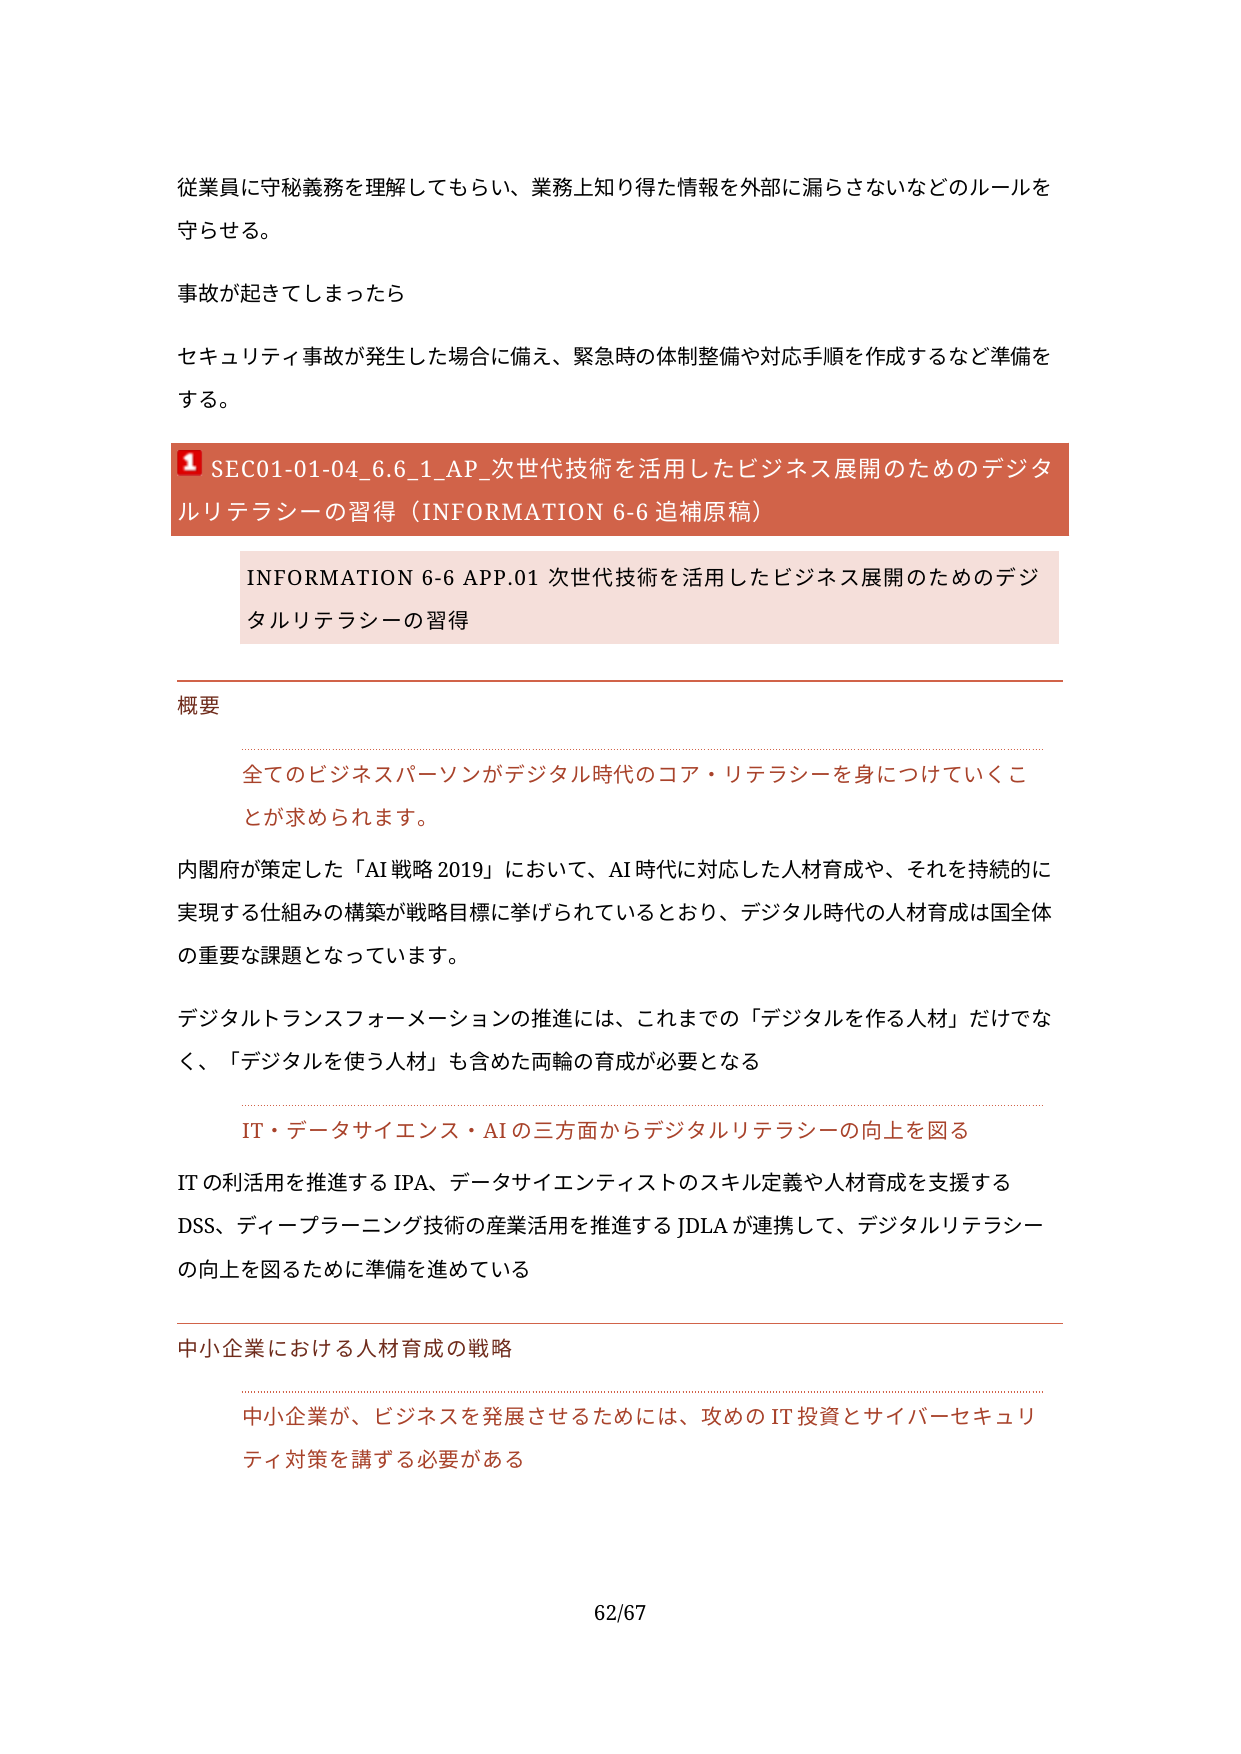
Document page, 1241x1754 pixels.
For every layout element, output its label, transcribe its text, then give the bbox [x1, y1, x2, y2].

subtitle 中小企業が、ビジネスを発展させるためには、攻めのIT投資とサイバーセキュリティ対策を講ずる必要がある [242, 1391, 1042, 1477]
text 従業員に守秘義務を理解してもらい、業務上知り得た情報を外部に漏らさないなどのルールを守らせる。 [177, 168, 1063, 248]
text ITの利活用を推進するIPA、データサイエンティストのスキル定義や人材育成を支援するDSS、ディープラーニング技術の産業活用を推進するJDLAが連携して、デジタルリテラシーの向上を図るために準備を進めている [177, 1163, 1063, 1287]
subtitle Sec01-01-04_6.6_1_AP_次世代技術を活用したビジネス展開のためのデジタルリテラシーの習得（INFORMATION 6-6追補原稿） [177, 449, 1063, 529]
subtitle IT・データサイエンス・AIの三方面からデジタルリテラシーの向上を図る [242, 1105, 1042, 1148]
picture [177, 450, 203, 476]
text 内閣府が策定した「AI戦略2019」において、AI時代に対応した人材育成や、それを持続的に実現する仕組みの構築が戦略目標に挙げられているとおり、デジタル時代の人材育成は国全体の重要な課題となっています。 [177, 850, 1063, 973]
subtitle 概要 [177, 682, 1063, 723]
text セキュリティ事故が発生した場合に備え、緊急時の体制整備や対応手順を作成するなど準備をする。 [177, 337, 1063, 417]
subtitle INFORMATION 6-6 App.01 次世代技術を活用したビジネス展開のためのデジタルリテラシーの習得 [247, 558, 1053, 638]
text 事故が起きてしまったら [177, 274, 1063, 311]
text デジタルトランスフォーメーションの推進には、これまでの「デジタルを作る人材」だけでなく、「デジタルを使う人材」も含めた両輪の育成が必要となる [177, 999, 1063, 1079]
subtitle 中小企業における人材育成の戦略 [177, 1324, 1063, 1366]
subtitle 全てのビジネスパーソンがデジタル時代のコア・リテラシーを身につけていくことが求められます。 [242, 748, 1042, 835]
